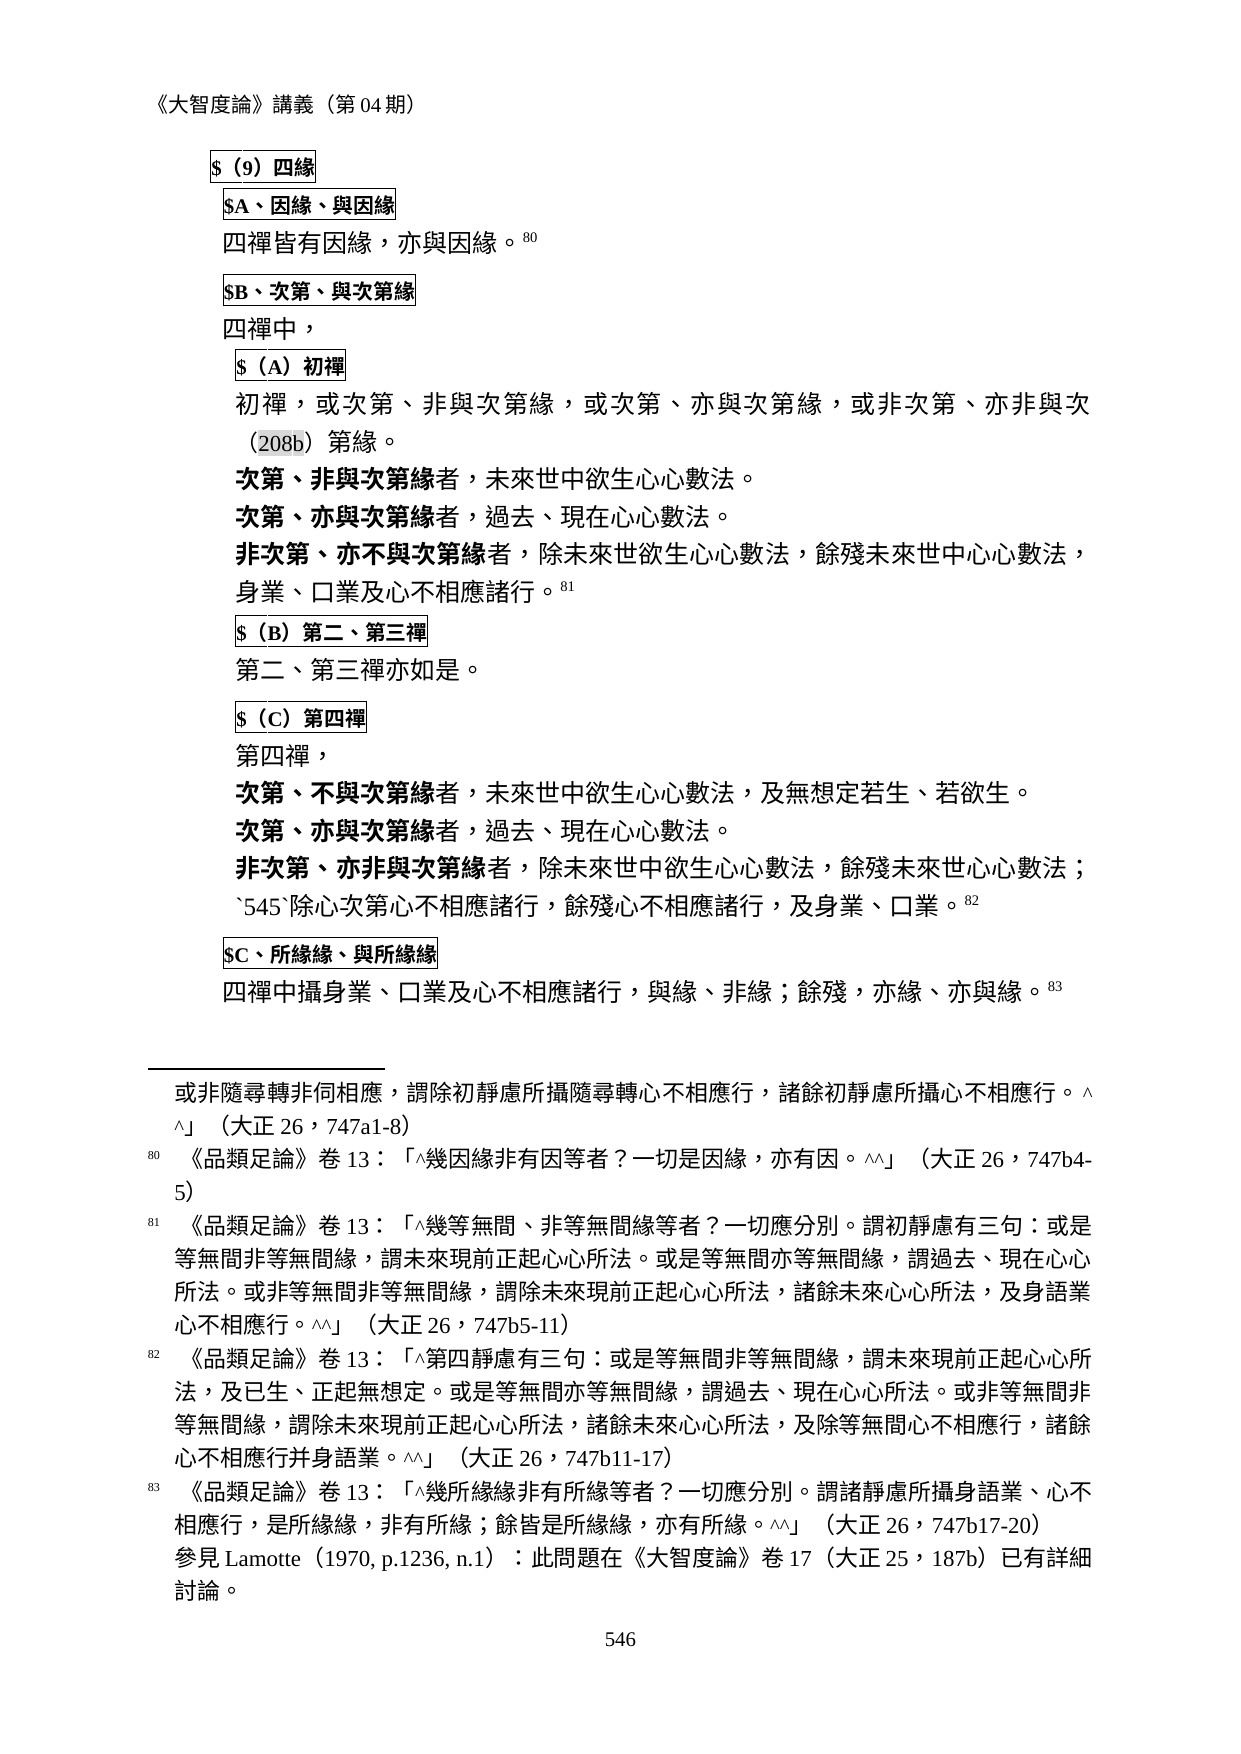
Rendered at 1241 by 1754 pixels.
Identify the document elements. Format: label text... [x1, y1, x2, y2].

text $（C）第四禪 [235, 698, 1092, 736]
text 非次第、亦非與次第緣者，除未來世中欲生心心數法，餘殘未來世心心數法；`545`除心次第心不相應諸行，餘殘心不相應諸行，及身業、口業。 [235, 848, 1092, 923]
text 四禪中攝身業、口業及心不相應諸行，與緣、非緣；餘殘，亦緣、亦與緣。 [223, 972, 1092, 1009]
text 第四禪， [235, 736, 1092, 773]
text 次第、非與次第緣者，未來世中欲生心心數法。 [235, 459, 1092, 496]
text $（B）第二、第三禪 [235, 612, 1092, 649]
text 四禪中， [223, 309, 1092, 346]
text 次第、亦與次第緣者，過去、現在心心數法。 [235, 811, 1092, 848]
text $（9）四緣 [210, 148, 1092, 185]
text 第二、第三禪亦如是。 [235, 649, 1092, 687]
text $（A）初禪 [235, 346, 1092, 384]
text 初禪，或次第、非與次第緣，或次第、亦與次第緣，或非次第、亦非與次（208b）第緣。 [235, 384, 1092, 459]
text $B、次第、與次第緣 [223, 271, 1092, 309]
text $C、所緣緣、與所緣緣 [223, 934, 1092, 972]
text 四禪皆有因緣，亦與因緣。 [223, 223, 1092, 260]
text 非次第、亦不與次第緣者，除未來世欲生心心數法，餘殘未來世中心心數法，身業、口業及心不相應諸行。 [235, 534, 1092, 609]
text $A、因緣、與因緣 [223, 185, 1092, 223]
text 次第、不與次第緣者，未來世中欲生心心數法，及無想定若生、若欲生。 [235, 773, 1092, 811]
text 次第、亦與次第緣者，過去、現在心心數法。 [235, 496, 1092, 534]
